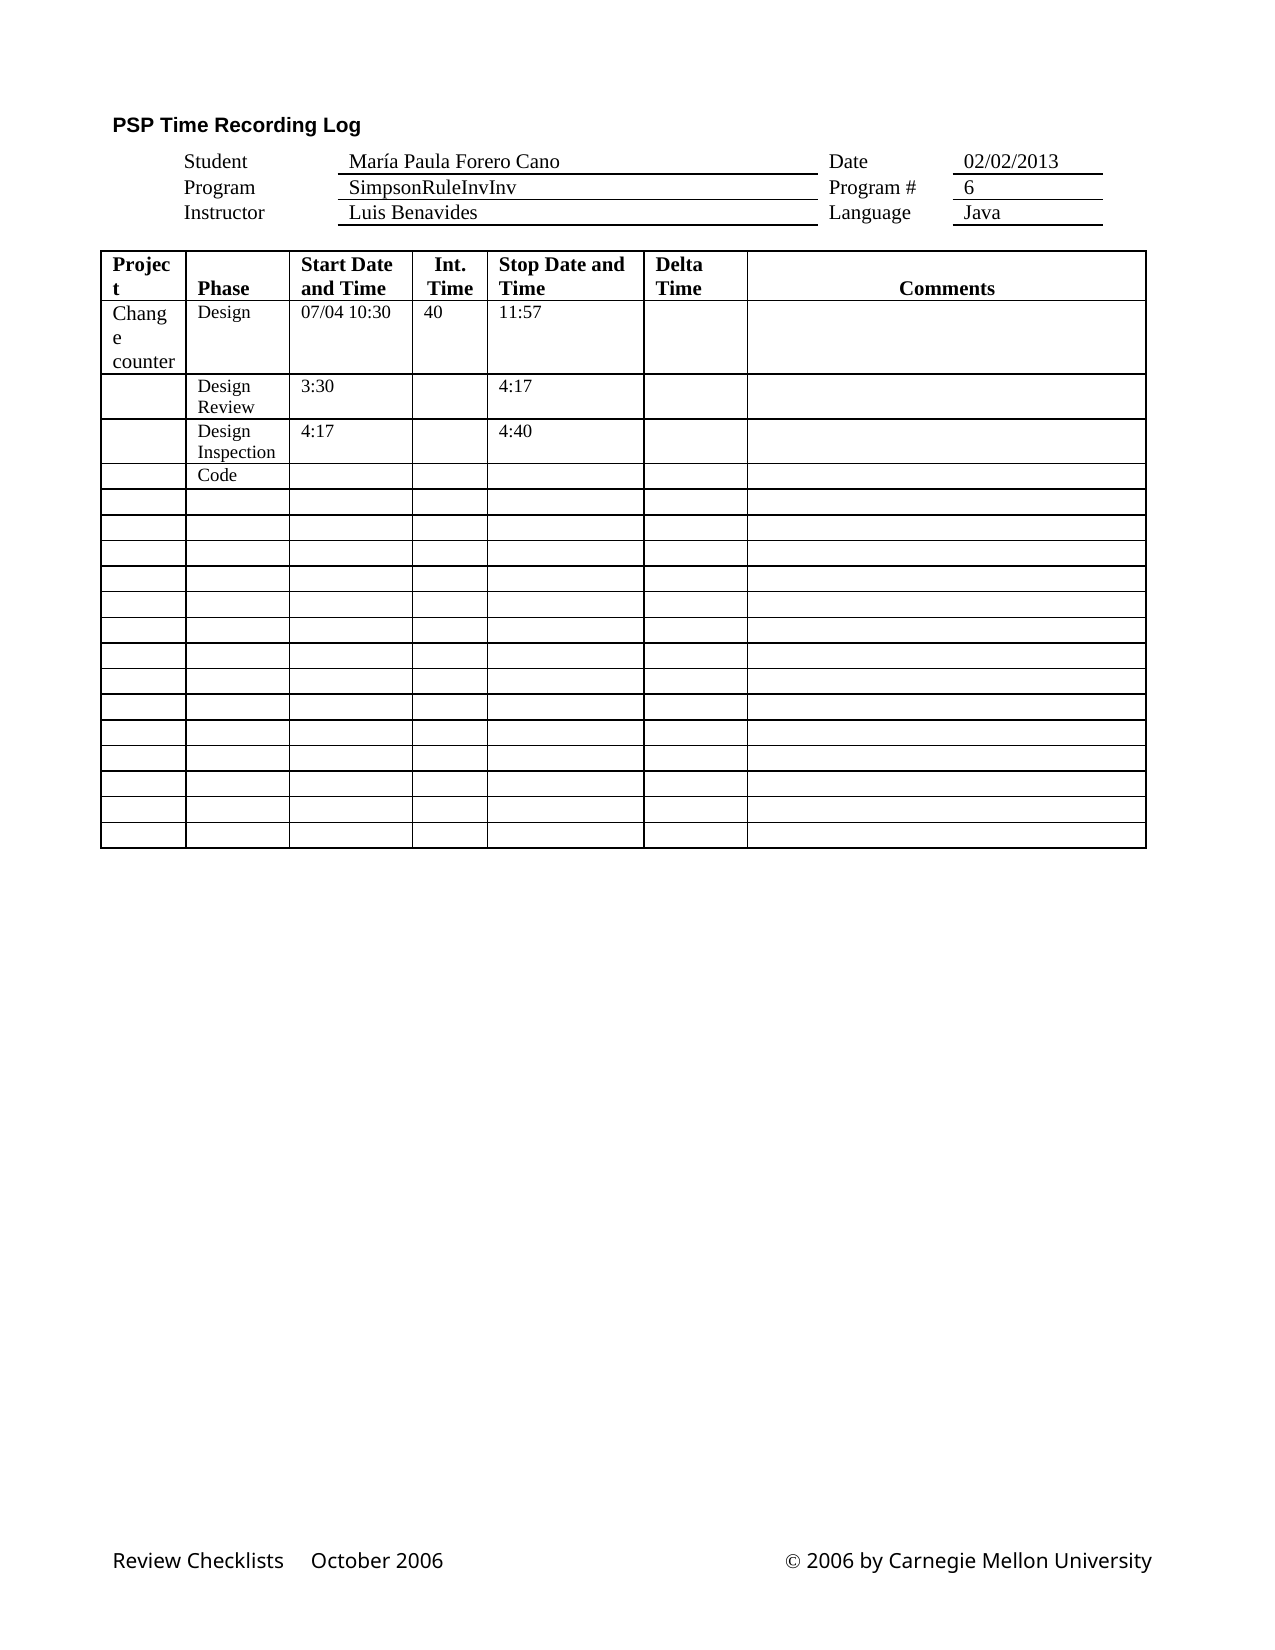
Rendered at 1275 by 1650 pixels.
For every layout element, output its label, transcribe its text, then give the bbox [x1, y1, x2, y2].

table_cell [488, 644, 643, 668]
table_cell [748, 420, 1145, 463]
table_cell [102, 490, 185, 514]
table_cell [488, 516, 643, 539]
table_cell [187, 644, 289, 668]
table_cell [488, 567, 643, 591]
table_cell [488, 618, 643, 642]
table_cell [102, 375, 185, 418]
table_cell 3:30 [290, 375, 412, 418]
table_cell [645, 592, 747, 616]
table_cell [748, 772, 1145, 796]
table_header Project [102, 252, 185, 299]
table_cell [102, 669, 185, 693]
table_cell [413, 375, 487, 418]
table_cell [102, 823, 185, 847]
table_cell [748, 592, 1145, 616]
table_header 02/02/2013 [953, 149, 1102, 173]
table_cell [748, 669, 1145, 693]
table_cell [748, 618, 1145, 642]
table_cell [102, 464, 185, 488]
table_cell [413, 797, 487, 821]
table_cell [413, 592, 487, 616]
table_cell [290, 567, 412, 591]
table_cell [748, 516, 1145, 539]
table_cell [645, 618, 747, 642]
table_cell Program [173, 173, 337, 199]
table_header Student [173, 149, 337, 173]
table_cell [102, 541, 185, 565]
table_cell [645, 375, 747, 418]
table_cell [290, 516, 412, 539]
table_cell [488, 669, 643, 693]
table_header María Paula Forero Cano [338, 149, 817, 173]
table_cell 40 [413, 301, 487, 373]
table_header Start Date and Time [290, 252, 412, 299]
table_cell [645, 746, 747, 770]
table_cell [413, 516, 487, 539]
table_cell [290, 464, 412, 488]
table_cell [290, 772, 412, 796]
table_cell Design [187, 301, 289, 373]
table_cell [413, 541, 487, 565]
table_cell [290, 797, 412, 821]
table_cell [748, 567, 1145, 591]
table_cell [645, 823, 747, 847]
table_header Comments [748, 252, 1145, 299]
table_cell [488, 592, 643, 616]
table_cell [645, 541, 747, 565]
table_cell [413, 669, 487, 693]
table_cell [102, 420, 185, 463]
table_header Phase [187, 252, 289, 299]
table_cell [645, 516, 747, 539]
table_cell [645, 490, 747, 514]
table_cell [290, 721, 412, 744]
table_cell [748, 464, 1145, 488]
table_cell [290, 746, 412, 770]
table_cell [748, 375, 1145, 418]
table_cell 4:17 [488, 375, 643, 418]
table_cell [290, 592, 412, 616]
table_cell [748, 797, 1145, 821]
table_header Delta Time [645, 252, 747, 299]
table_cell Program # [818, 173, 952, 199]
table_cell [102, 567, 185, 591]
table_cell [102, 618, 185, 642]
table_cell Change counter [102, 301, 185, 373]
table_cell [645, 567, 747, 591]
table_cell [290, 823, 412, 847]
table_cell [187, 721, 289, 744]
table_cell SimpsonRuleInvInv [338, 175, 817, 199]
table_cell [187, 823, 289, 847]
table_cell [645, 772, 747, 796]
table_cell Design Review [187, 375, 289, 418]
table_cell [290, 669, 412, 693]
table_cell [645, 464, 747, 488]
table_header Stop Date and Time [488, 252, 643, 299]
table_cell [187, 490, 289, 514]
table_cell [102, 695, 185, 719]
table_cell [488, 464, 643, 488]
table_cell Java [953, 200, 1102, 224]
table_cell [488, 490, 643, 514]
table_cell [187, 567, 289, 591]
table_cell [748, 541, 1145, 565]
table_header Date [818, 149, 952, 173]
table_cell Luis Benavides [338, 200, 817, 224]
table_cell [645, 721, 747, 744]
table_cell [102, 746, 185, 770]
table_cell [187, 746, 289, 770]
table_cell [413, 420, 487, 463]
table_cell [187, 618, 289, 642]
table_cell 07/04 10:30 [290, 301, 412, 373]
table_cell [413, 644, 487, 668]
table_cell [413, 695, 487, 719]
table_cell Code [187, 464, 289, 488]
table_cell [187, 797, 289, 821]
table_cell [102, 797, 185, 821]
table_cell [413, 567, 487, 591]
table_cell [102, 516, 185, 539]
table_cell [187, 669, 289, 693]
table_cell [748, 644, 1145, 668]
table_cell 4:40 [488, 420, 643, 463]
table_cell [187, 695, 289, 719]
table_cell [413, 490, 487, 514]
table_cell [413, 618, 487, 642]
table_cell [748, 823, 1145, 847]
table_cell [413, 772, 487, 796]
table_cell [645, 420, 747, 463]
table_cell [187, 516, 289, 539]
table_cell [488, 541, 643, 565]
table_cell [748, 301, 1145, 373]
table_cell [645, 797, 747, 821]
table_cell Instructor [173, 199, 337, 224]
table_cell [748, 721, 1145, 744]
table_cell 4:17 [290, 420, 412, 463]
table_cell [488, 721, 643, 744]
table_header Int. Time [413, 252, 487, 299]
table_cell 11:57 [488, 301, 643, 373]
table_cell [290, 541, 412, 565]
table_cell [102, 592, 185, 616]
table_cell [290, 644, 412, 668]
table_cell [645, 301, 747, 373]
table_cell [290, 618, 412, 642]
table_cell [187, 541, 289, 565]
table_cell [102, 721, 185, 744]
table_cell [748, 490, 1145, 514]
table_cell 6 [953, 175, 1102, 199]
table_cell [748, 746, 1145, 770]
table_cell [290, 695, 412, 719]
table_cell [290, 490, 412, 514]
table_cell [488, 823, 643, 847]
title PSP Time Recording Log [112, 112, 1162, 136]
table_cell Design Inspection [187, 420, 289, 463]
table_cell [413, 746, 487, 770]
table_cell [413, 823, 487, 847]
table_cell [413, 721, 487, 744]
table_cell [187, 772, 289, 796]
table_cell [413, 464, 487, 488]
table_cell [187, 592, 289, 616]
table_cell [645, 695, 747, 719]
table_cell [102, 772, 185, 796]
table_cell [488, 695, 643, 719]
table_cell [645, 644, 747, 668]
table_cell [102, 644, 185, 668]
table_cell [748, 695, 1145, 719]
table_cell [488, 797, 643, 821]
table_cell Language [818, 199, 952, 224]
table_cell [488, 772, 643, 796]
table_cell [645, 669, 747, 693]
table_cell [488, 746, 643, 770]
